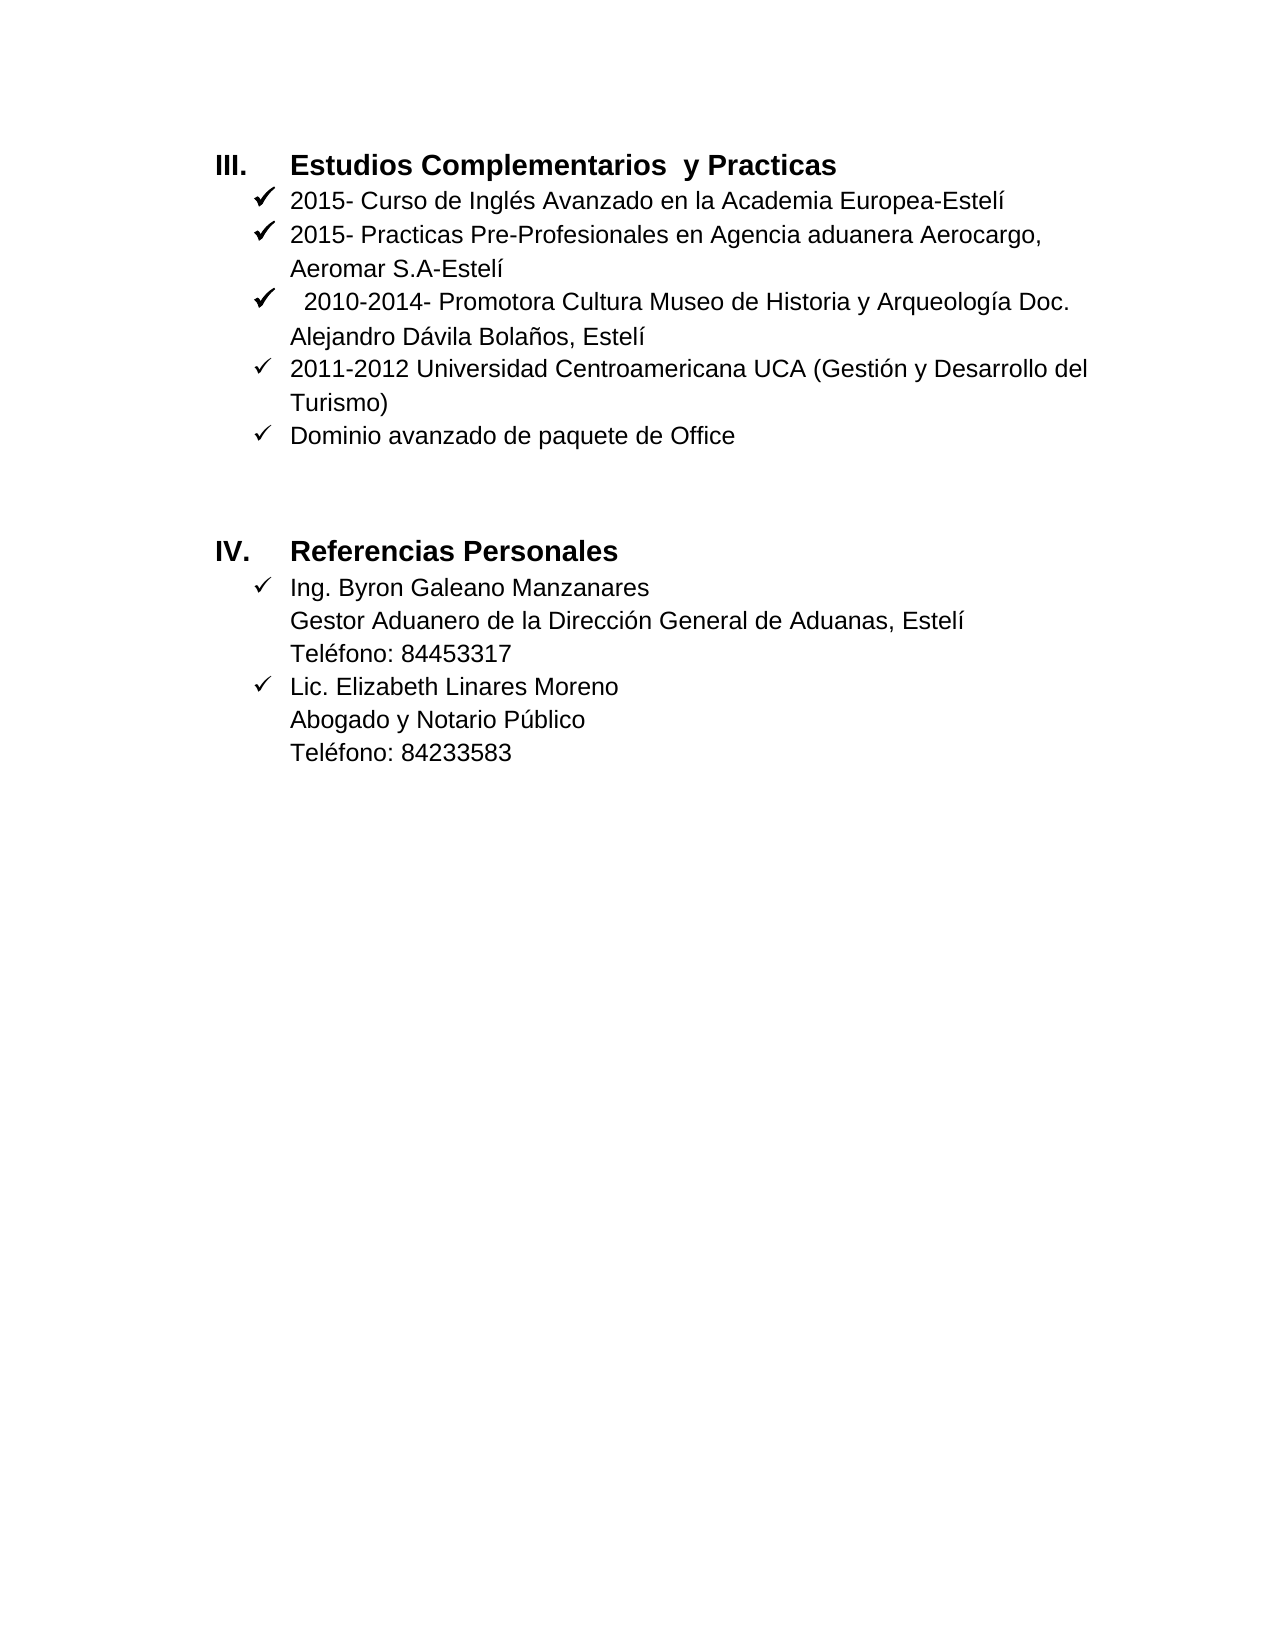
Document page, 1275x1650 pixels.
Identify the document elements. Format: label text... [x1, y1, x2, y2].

list 2015- Practicas Pre-Profesionales en Agencia aduanera Aerocargo, Aeromar S.A-Estelí [252, 220, 1098, 283]
list 2011-2012 Universidad Centroamericana UCA (Gestión y Desarrollo del Turismo) [252, 354, 1098, 416]
list Teléfono: 84233583 [290, 738, 1098, 767]
list Ing. Byron Galeano Manzanares [252, 572, 1098, 601]
list 2015- Curso de Inglés Avanzado en la Academia Europea-Estelí [252, 186, 1098, 216]
list Referencias Personales [215, 534, 1098, 567]
list 2010-2014- Promotora Cultura Museo de Historia y Arqueología Doc. Alejandro Dávila Bolaños, Estelí [252, 287, 1098, 350]
list Lic. Elizabeth Linares Moreno [252, 672, 1098, 701]
list Gestor Aduanero de la Dirección General de Aduanas, Estelí [290, 606, 1098, 634]
list Estudios Complementarios y Practicas [215, 148, 1098, 181]
list Abogado y Notario Público [290, 705, 1098, 733]
list Dominio avanzado de paquete de Office [252, 421, 1098, 449]
list Teléfono: 84453317 [290, 639, 1098, 667]
